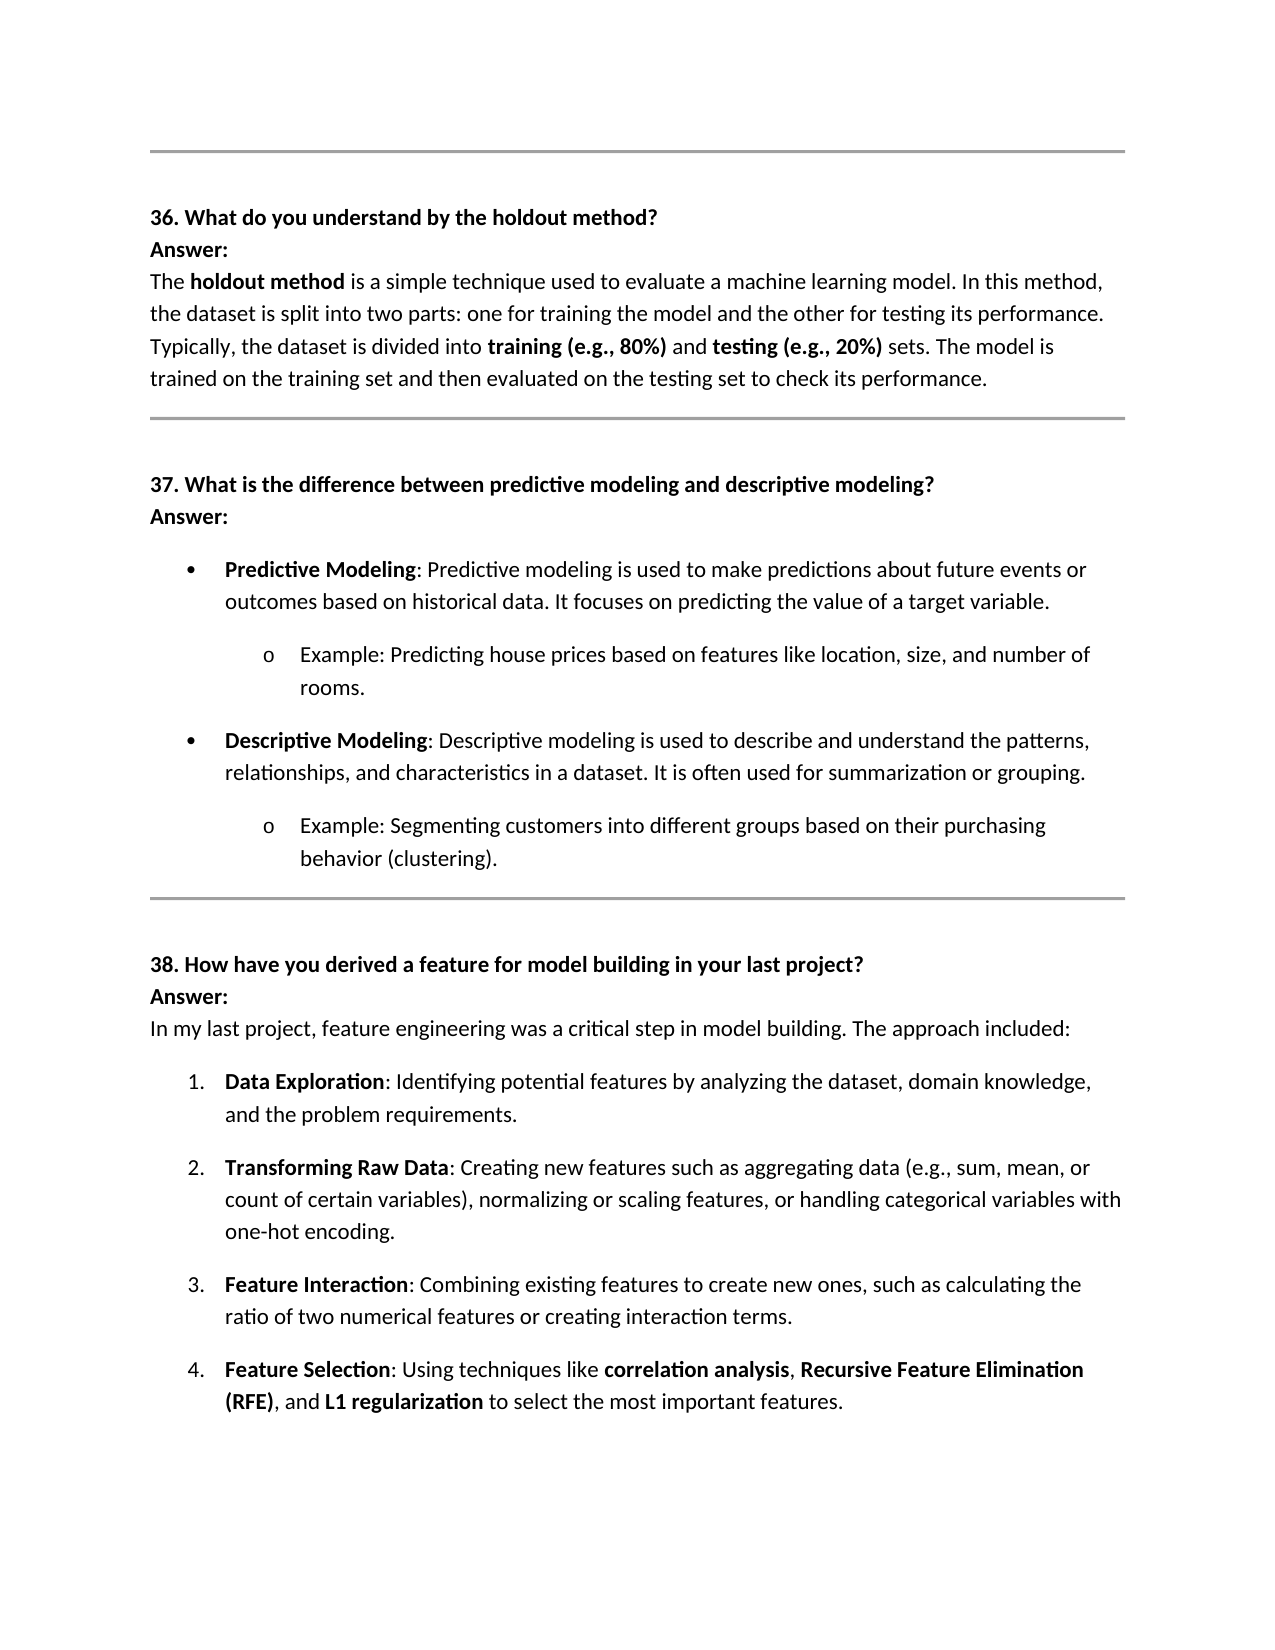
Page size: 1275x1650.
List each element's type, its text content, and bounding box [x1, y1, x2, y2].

text 37. What is the difference between predictive modeling and descriptive modeling? Answer: [150, 470, 1125, 530]
list Feature Interaction: Combining existing features to create new ones, such as calculating the ratio of two numerical features or creating interaction terms. [187, 1270, 1125, 1330]
list Example: Predicting house prices based on features like location, size, and number of rooms. [262, 640, 1125, 701]
list Data Exploration: Identifying potential features by analyzing the dataset, domain knowledge, and the problem requirements. [187, 1067, 1125, 1128]
text 38. How have you derived a feature for model building in your last project? Answer: In my last project, feature engineering was a critical step in model building. The approach included: [150, 950, 1125, 1042]
list Example: Segmenting customers into different groups based on their purchasing behavior (clustering). [262, 811, 1125, 872]
list Transforming Raw Data: Creating new features such as aggregating data (e.g., sum, mean, or count of certain variables), normalizing or scaling features, or handling categorical variables with one-hot encoding. [187, 1153, 1125, 1245]
list Predictive Modeling: Predictive modeling is used to make predictions about future events or outcomes based on historical data. It focuses on predicting the value of a target variable. [187, 555, 1125, 615]
text 36. What do you understand by the holdout method? Answer: The holdout method is a simple technique used to evaluate a machine learning model. In this method, the dataset is split into two parts: one for training the model and the other for testing its performance. Typically, the dataset is divided into training (e.g., 80%) and testing (e.g., 20%) sets. The model is trained on the training set and then evaluated on the testing set to check its performance. [150, 203, 1125, 392]
list Feature Selection: Using techniques like correlation analysis, Recursive Feature Elimination (RFE), and L1 regularization to select the most important features. [187, 1355, 1125, 1416]
list Descriptive Modeling: Descriptive modeling is used to describe and understand the patterns, relationships, and characteristics in a dataset. It is often used for summarization or grouping. [187, 726, 1125, 786]
